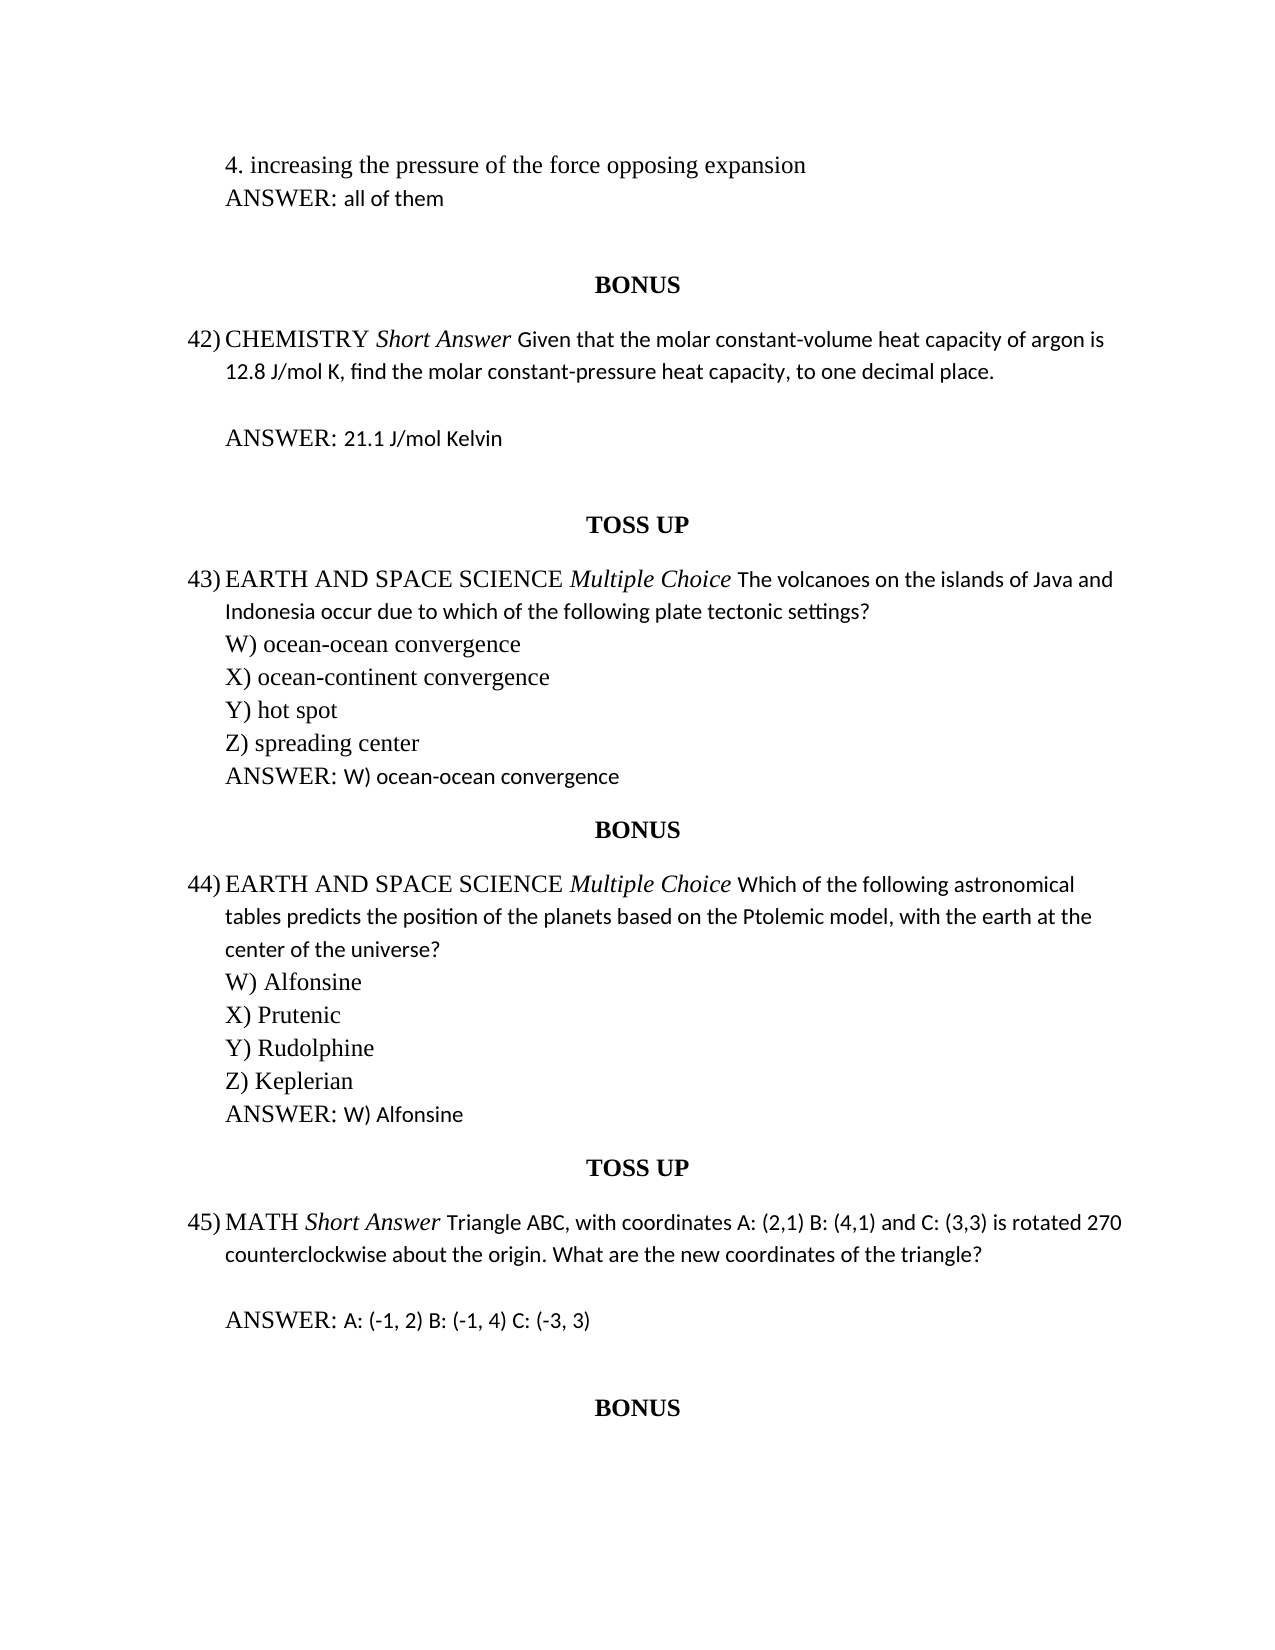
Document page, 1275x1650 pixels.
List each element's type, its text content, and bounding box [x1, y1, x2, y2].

list MATH ANSWER: [187, 1207, 1125, 1335]
list Y) hot spot [225, 695, 1125, 724]
list Z) spreading center ANSWER: [225, 728, 1125, 790]
list X) Prutenic [225, 1000, 1125, 1029]
text BONUS [150, 815, 1125, 844]
text TOSS UP [150, 1153, 1125, 1182]
list CHEMISTRY ANSWER: [187, 324, 1125, 452]
list Y) Rudolphine [225, 1033, 1125, 1062]
list EARTH AND SPACE SCIENCE W) Alfonsine [187, 869, 1125, 996]
text BONUS [150, 270, 1125, 299]
list EARTH AND SPACE SCIENCE W) ocean-ocean convergence [187, 564, 1125, 658]
list X) ocean-continent convergence [225, 662, 1125, 691]
text BONUS [150, 1393, 1125, 1422]
text TOSS UP [150, 510, 1125, 538]
list Z) Keplerian ANSWER: [225, 1066, 1125, 1128]
list 4. increasing the pressure of the force opposing expansion ANSWER: [225, 150, 1125, 212]
